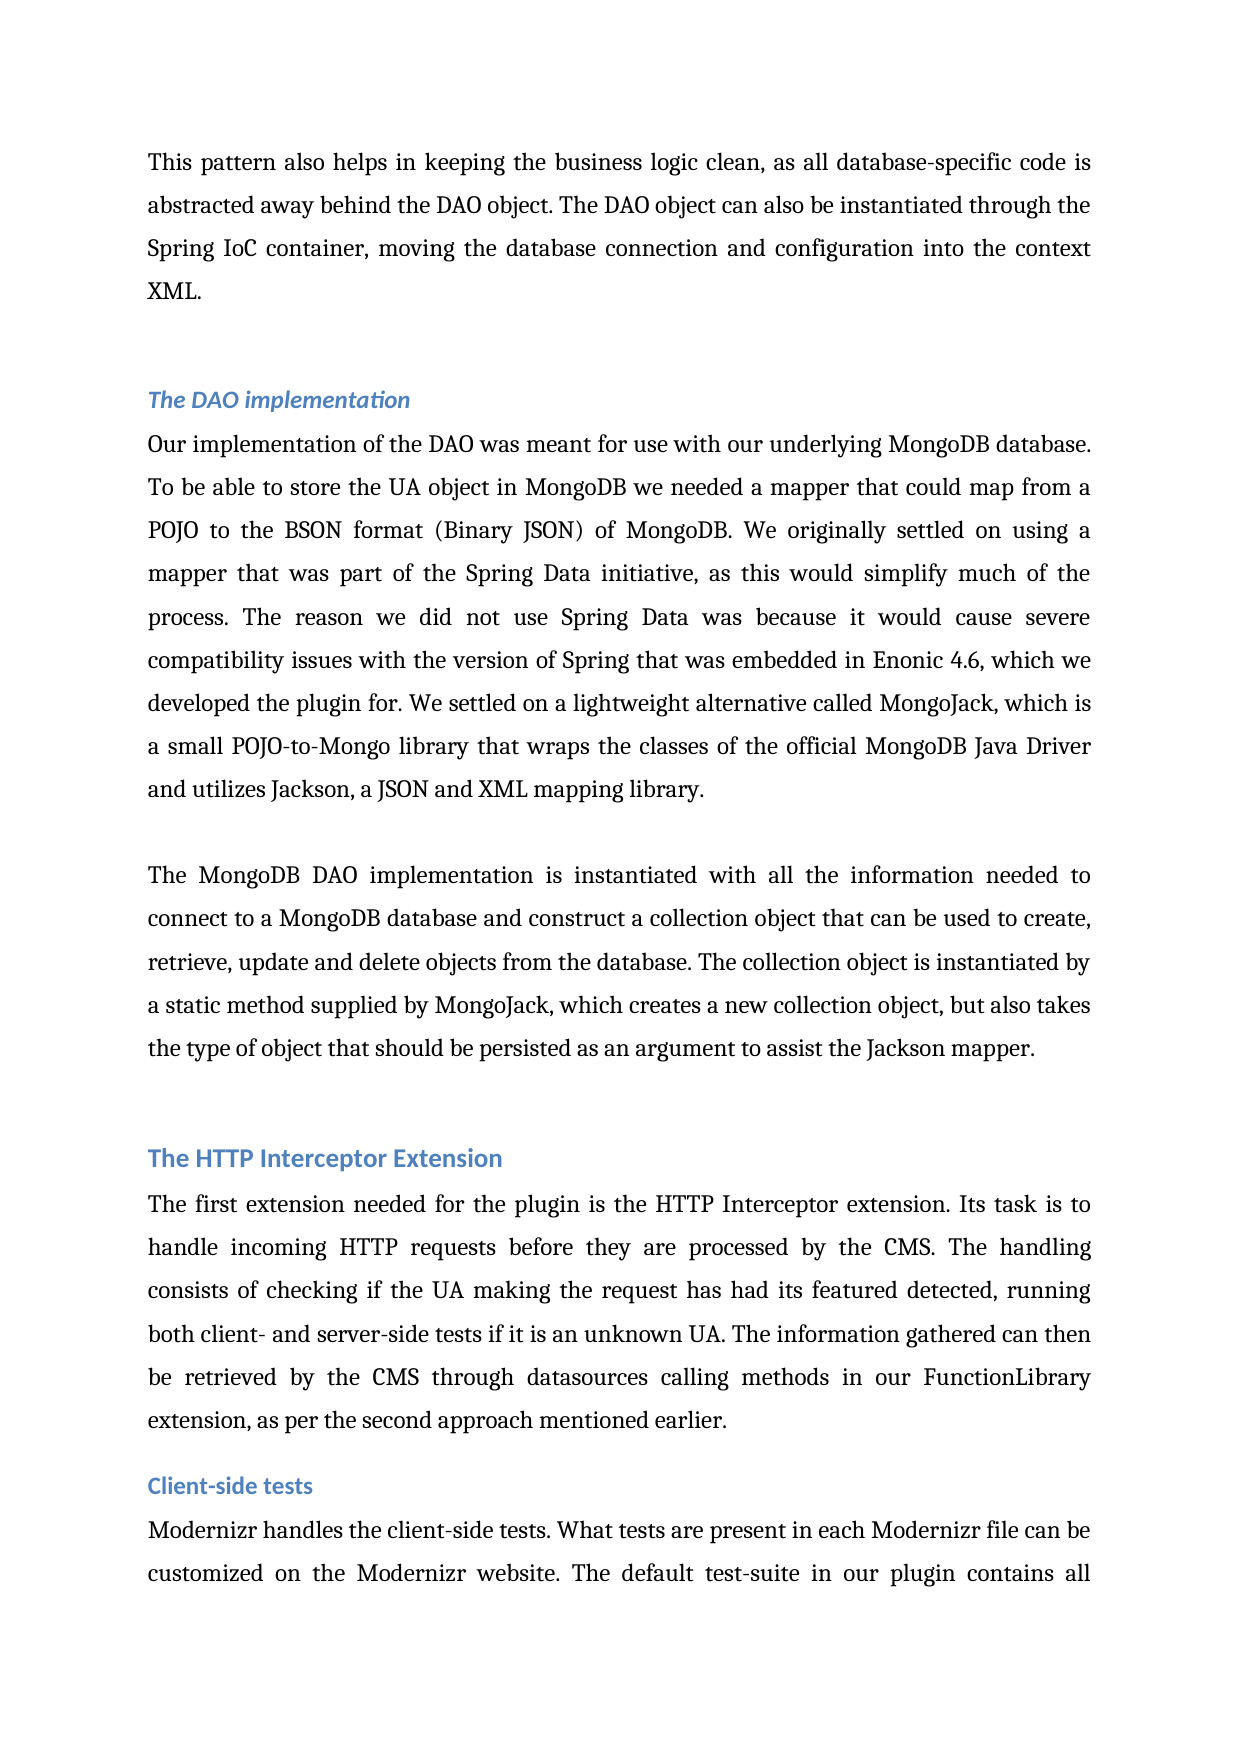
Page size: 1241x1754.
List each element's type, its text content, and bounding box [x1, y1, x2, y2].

subtitle Client-side tests [148, 1470, 1092, 1500]
subtitle The DAO implementation [148, 384, 1092, 415]
text The MongoDB DAO implementation is instantiated with all the information needed to connect to a MongoDB database and construct a collection object that can be used to create, retrieve, update and delete objects from the database. The collection object is instantiated by a static method supplied by MongoJack, which creates a new collection object, but also takes the type of object that should be persisted as an argument to assist the Jackson mapper. [148, 861, 1092, 1062]
text The first extension needed for the plugin is the HTTP Interceptor extension. Its task is to handle incoming HTTP requests before they are processed by the CMS. The handling consists of checking if the UA making the request has had its featured detected, running both client- and server-side tests if it is an unknown UA. The information gathered can then be retrieved by the CMS through datasources calling methods in our FunctionLibrary extension, as per the second approach mentioned earlier. [148, 1190, 1092, 1434]
subtitle The HTTP Interceptor Extension [148, 1141, 1092, 1174]
